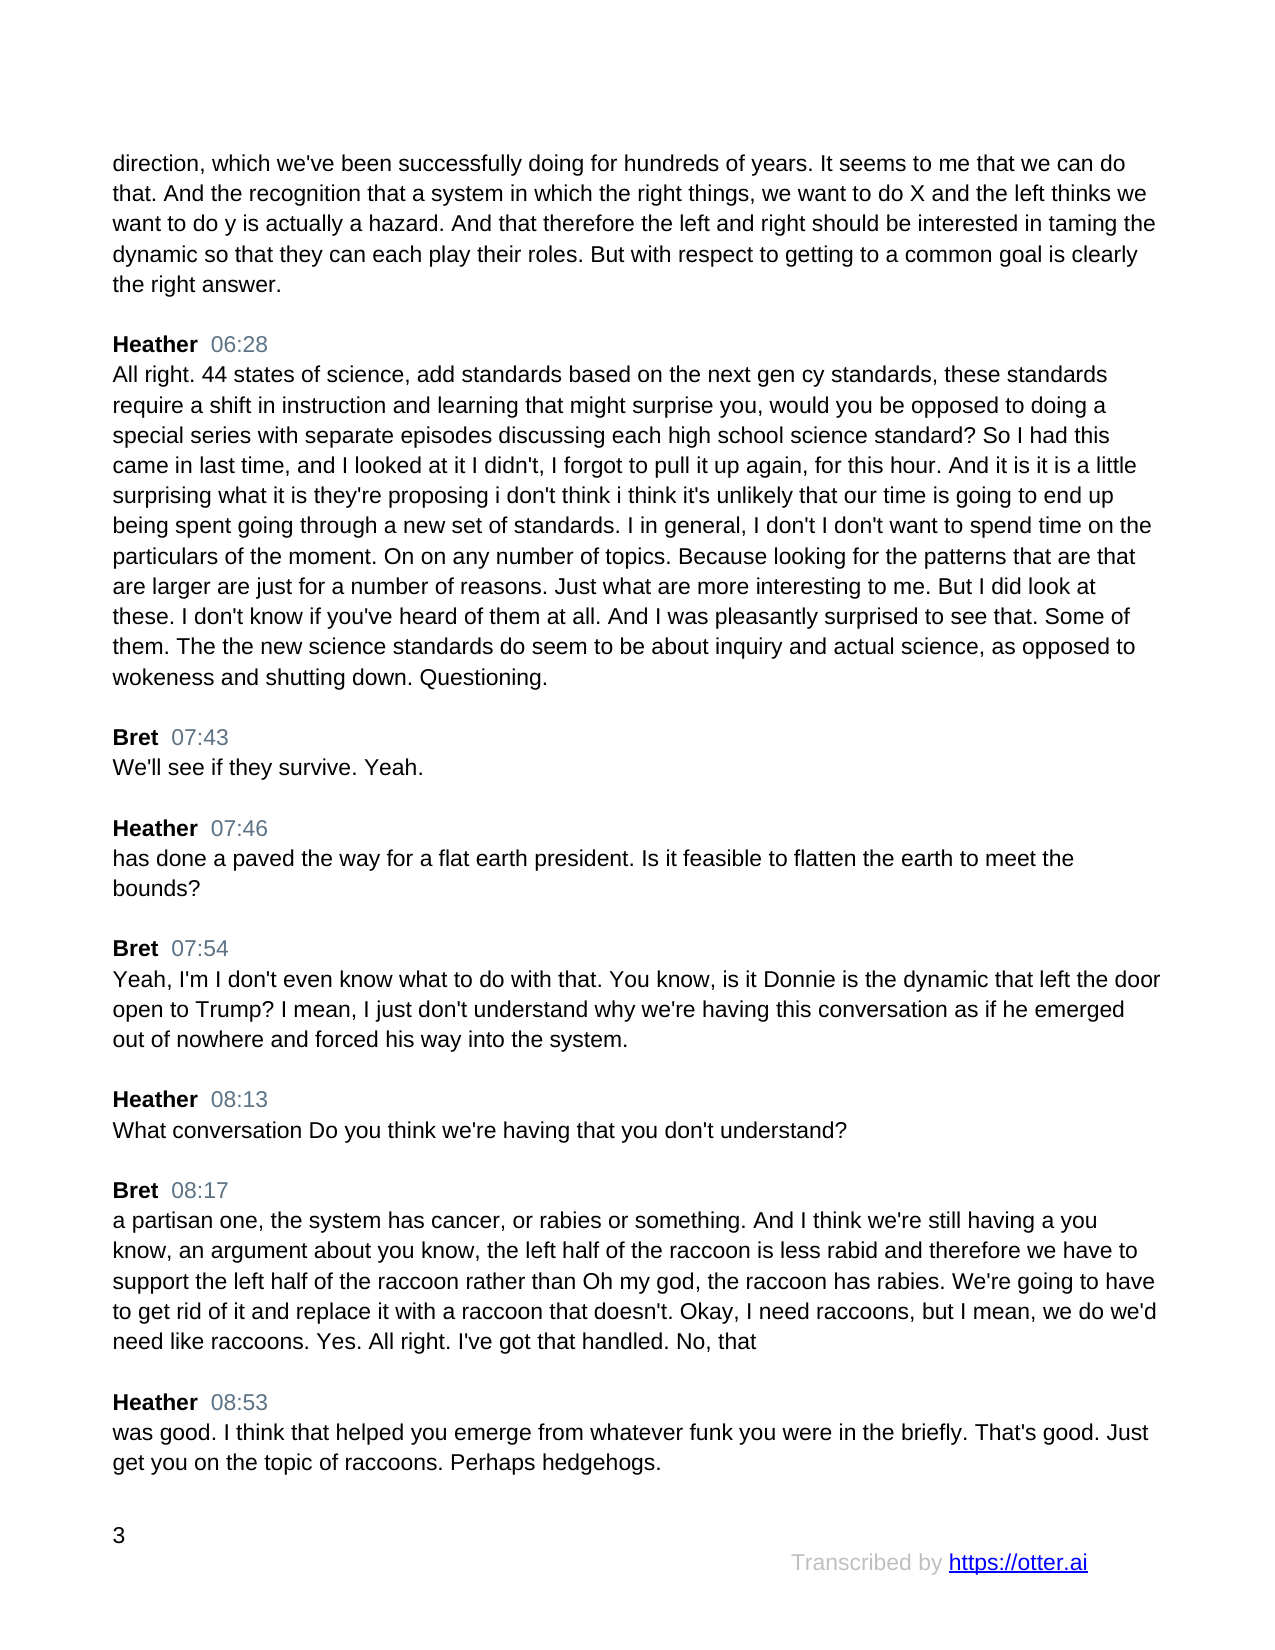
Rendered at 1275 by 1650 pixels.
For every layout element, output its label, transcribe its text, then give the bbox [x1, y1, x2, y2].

text Heather 08:13 [112, 1086, 1162, 1113]
text Heather 06:28 [112, 331, 1162, 358]
text has done a paved the way for a flat earth president. Is it feasible to flatten the earth to meet the bounds? [112, 845, 1162, 901]
text We'll see if they survive. Yeah. [112, 754, 1162, 781]
text Heather 07:46 [112, 814, 1162, 841]
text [112, 150, 1162, 297]
text Bret 07:54 [112, 935, 1162, 962]
text a partisan one, the system has cancer, or rabies or something. And I think we're still having a you know, an argument about you know, the left half of the raccoon is less rabid and therefore we have to support the left half of the raccoon rather than Oh my god, the raccoon has rabies. We're going to have to get rid of it and replace it with a raccoon that doesn't. Okay, I need raccoons, but I mean, we do we'd need like raccoons. Yes. All right. I've got that handled. No, that [112, 1207, 1162, 1354]
text Bret 08:17 [112, 1177, 1162, 1203]
text What conversation Do you think we're having that you don't understand? [112, 1117, 1162, 1143]
text Bret 07:43 [112, 724, 1162, 750]
text Heather 08:53 [112, 1388, 1162, 1415]
text All right. 44 states of science, add standards based on the next gen cy standards, these standards require a shift in instruction and learning that might surprise you, would you be opposed to doing a special series with separate episodes discussing each high school science standard? So I had this came in last time, and I looked at it I didn't, I forgot to pull it up again, for this hour. And it is it is a little surprising what it is they're proposing i don't think i think it's unlikely that our time is going to end up being spent going through a new set of standards. I in general, I don't I don't want to spend time on the particulars of the moment. On on any number of topics. Because looking for the patterns that are that are larger are just for a number of reasons. Just what are more interesting to me. But I did look at these. I don't know if you've heard of them at all. And I was pleasantly surprised to see that. Some of them. The the new science standards do seem to be about inquiry and actual science, as opposed to wokeness and shutting down. Questioning. [112, 361, 1162, 690]
text Yeah, I'm I don't even know what to do with that. You know, is it Donnie is the dynamic that left the door open to Trump? I mean, I just don't understand why we're having this conversation as if he emerged out of nowhere and forced his way into the system. [112, 966, 1162, 1052]
text was good. I think that helped you emerge from whatever funk you were in the briefly. That's good. Just get you on the topic of raccoons. Perhaps hedgehogs. [112, 1419, 1162, 1475]
